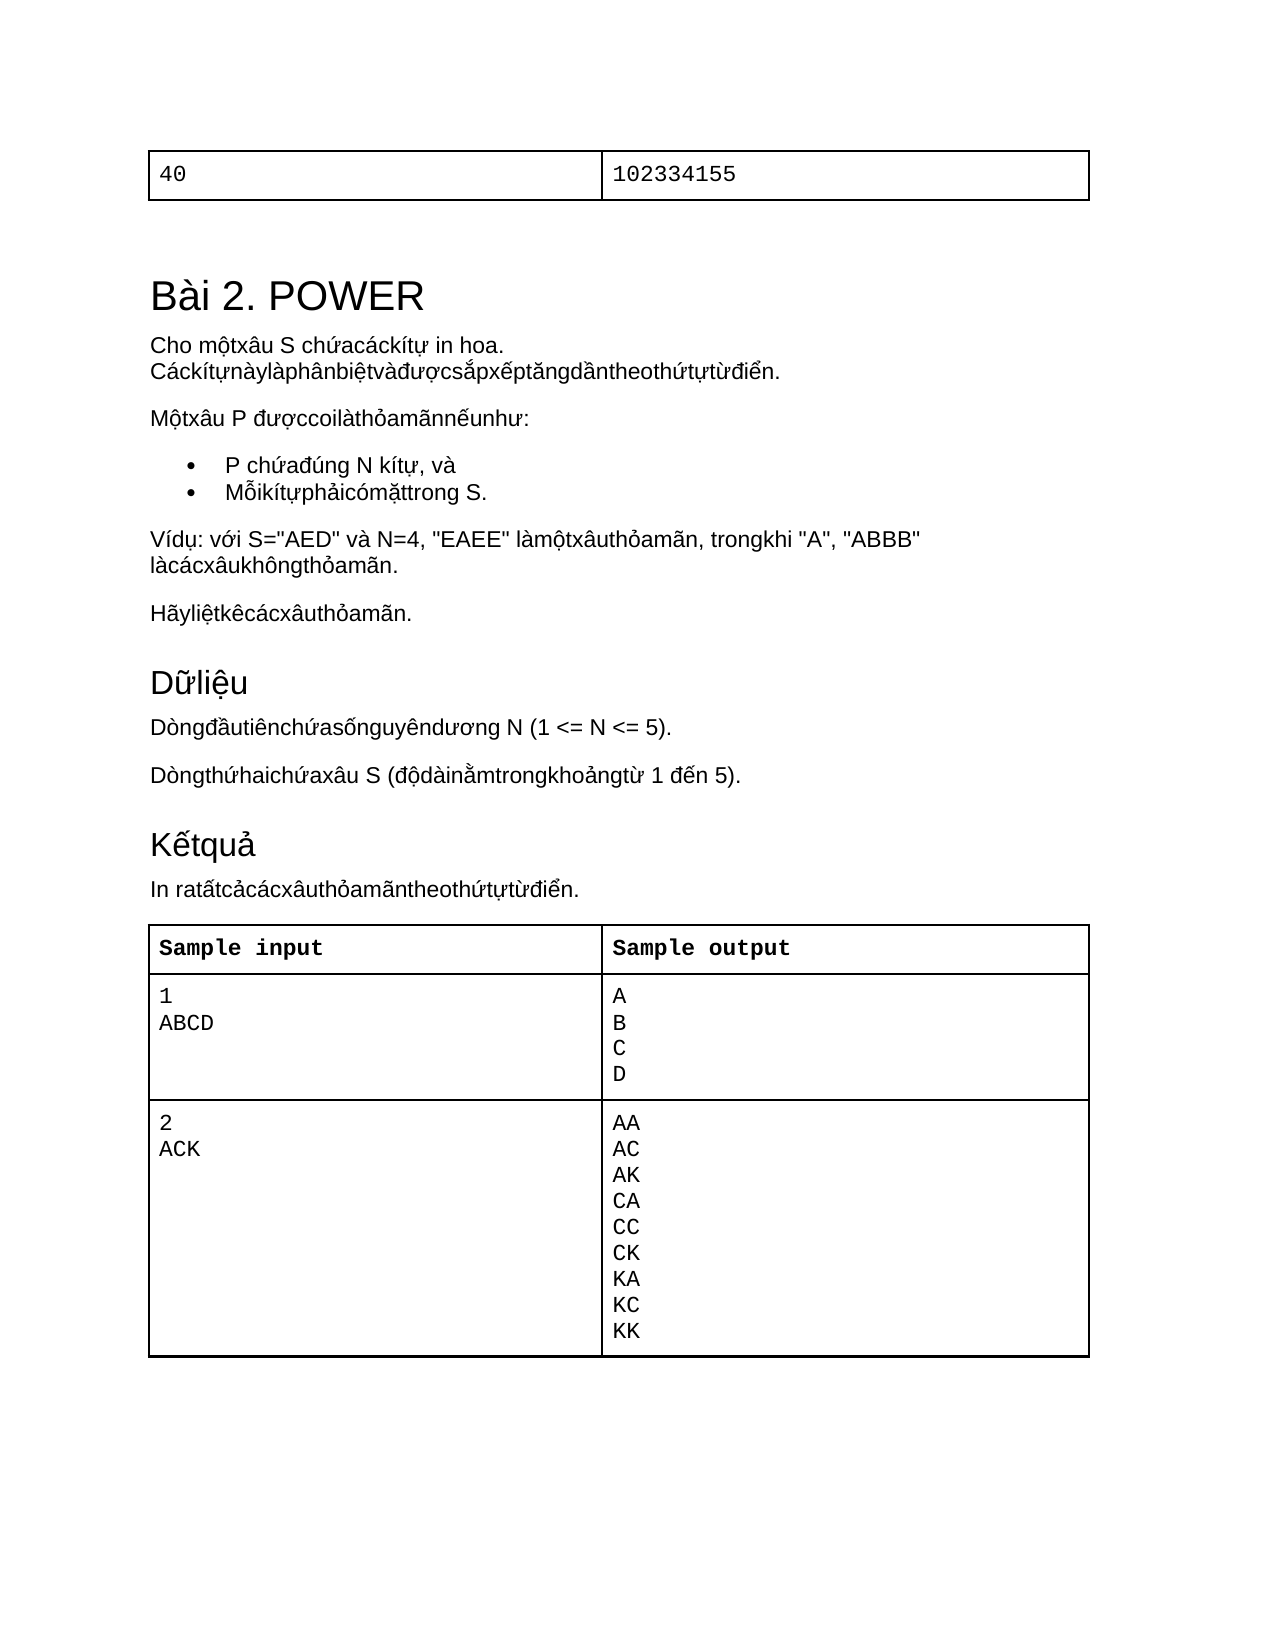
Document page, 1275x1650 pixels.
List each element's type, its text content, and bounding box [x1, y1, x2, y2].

table_cell 102334155 [603, 152, 1088, 199]
text In ratấtcảcácxâuthỏamãntheothứtựtừđiển. [150, 876, 1125, 903]
table_header Sample output [603, 926, 1088, 972]
table_cell 2 ACK [150, 1101, 601, 1355]
text Cho mộtxâu S chứacáckítự in hoa. Cáckítựnàylàphânbiệtvàđượcsắpxếptăngdầntheothứtựtừđiển. [150, 332, 1125, 384]
text Dòngthứhaichứaxâu S (độdàinằmtrongkhoảngtừ 1 đến 5). [150, 762, 1125, 788]
table_cell A B C D [603, 975, 1088, 1099]
list P chứađúng N kítự, và [187, 452, 1125, 479]
text Kếtquả [150, 825, 1125, 864]
text Bài 2. POWER [150, 271, 1125, 319]
table_header Sample input [150, 926, 601, 972]
text Vídụ: với S="AED" và N=4, "EAEE" làmộtxâuthỏamãn, trongkhi "A", "ABBB" làcácxâukhôngthỏamãn. [150, 526, 1125, 579]
list Mỗikítựphảicómặttrong S. [187, 479, 1125, 505]
text Mộtxâu P đượccoilàthỏamãnnếunhư: [150, 405, 1125, 432]
text Dòngđầutiênchứasốnguyêndương N (1 <= N <= 5). [150, 714, 1125, 741]
text Dữliệu [150, 663, 1125, 702]
table_cell 40 [150, 152, 601, 199]
text Hãyliệtkêcácxâuthỏamãn. [150, 599, 1125, 626]
table_cell 1 ABCD [150, 975, 601, 1099]
table_cell AA AC AK CA CC CK KA KC KK [603, 1101, 1088, 1355]
